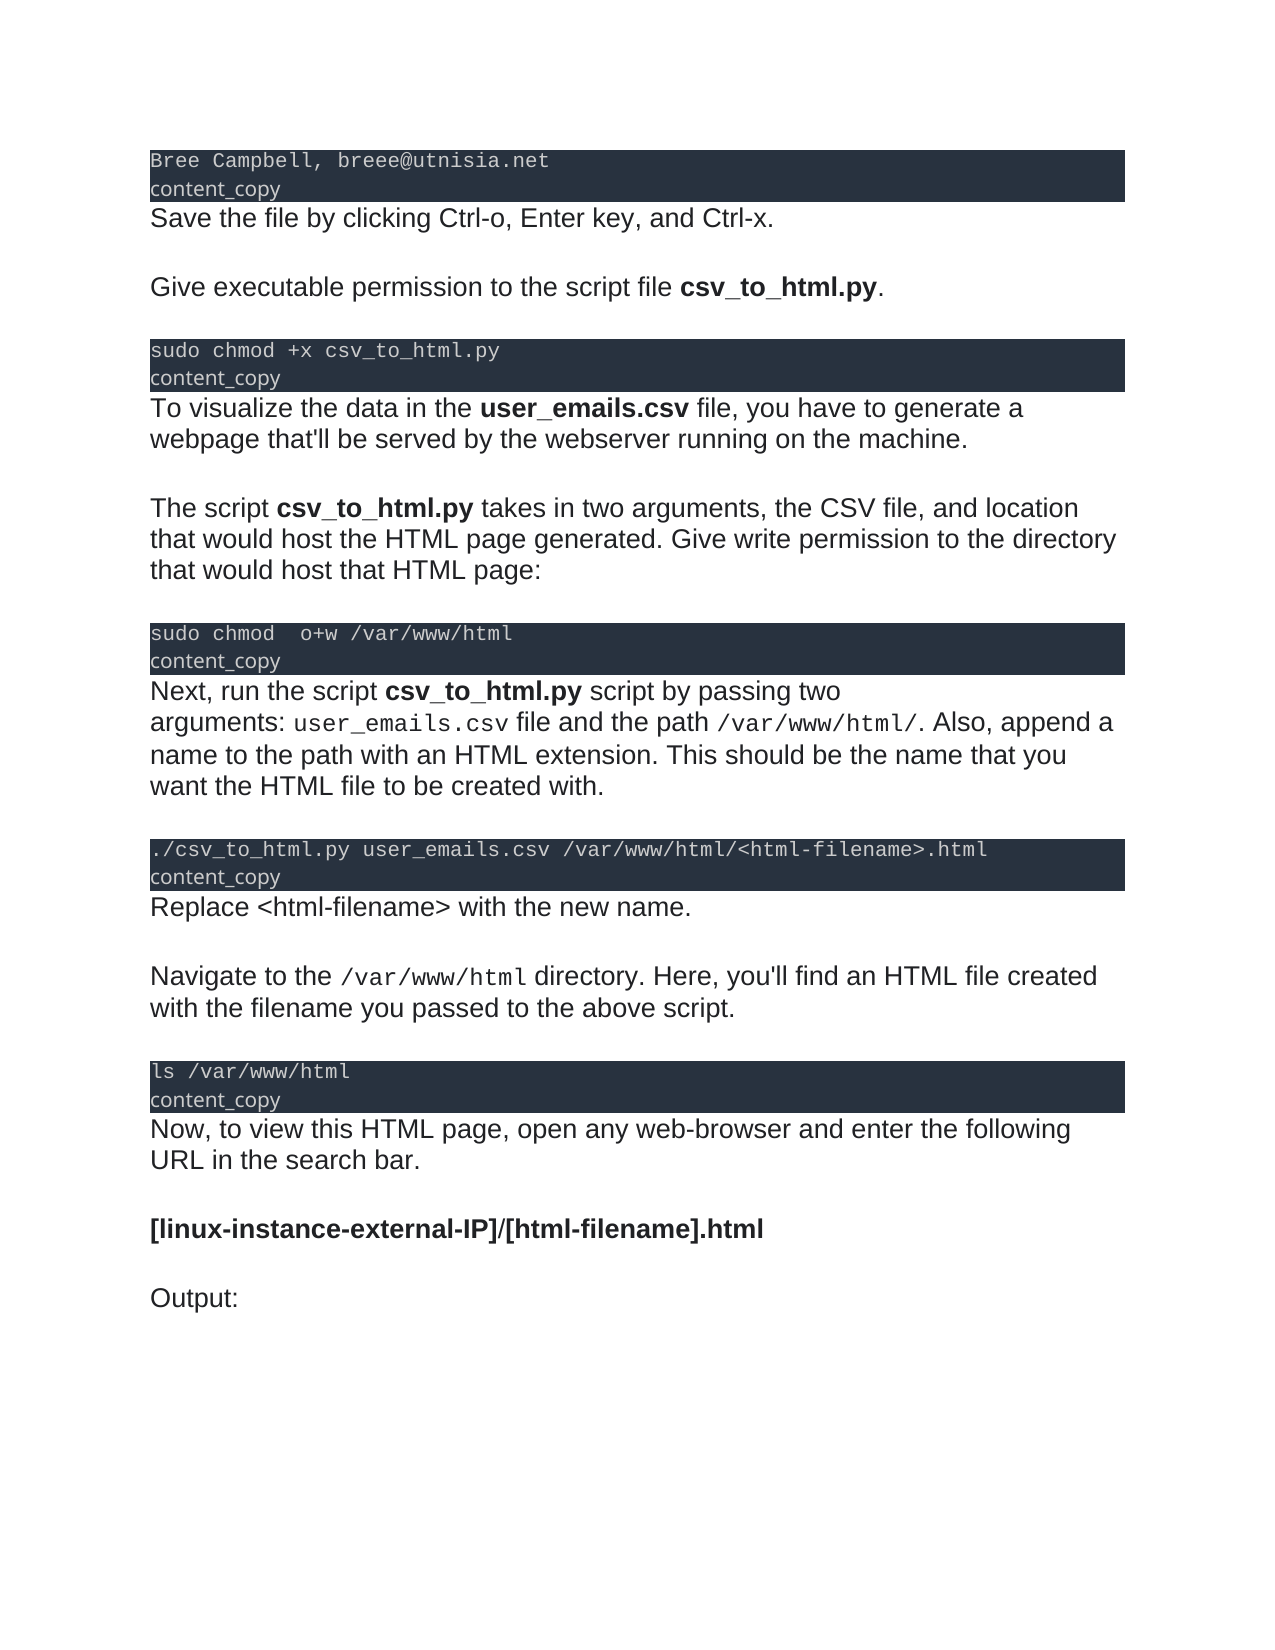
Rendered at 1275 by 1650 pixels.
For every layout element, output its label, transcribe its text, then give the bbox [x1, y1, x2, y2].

text Give executable permission to the script file csv_to_html.py. [150, 271, 1125, 302]
text content_copy [150, 862, 1125, 891]
text content_copy [150, 174, 1125, 202]
text Output: [150, 1282, 1125, 1313]
text Next, run the script csv_to_html.py script by passing two arguments: user_emails.csv file and the path /var/www/html/. Also, append a name to the path with an HTML extension. This should be the name that you want the HTML file to be created with. [150, 675, 1125, 801]
text sudo chmod o+w /var/www/html [150, 623, 1125, 647]
text content_copy [150, 647, 1125, 675]
text Navigate to the /var/www/html directory. Here, you'll find an HTML file created with the filename you passed to the above script. [150, 960, 1125, 1023]
text ./csv_to_html.py user_emails.csv /var/www/html/<html-filename>.html [150, 839, 1125, 862]
text To visualize the data in the user_emails.csv file, you have to generate a webpage that'll be served by the webserver running on the machine. [150, 392, 1125, 454]
text ls /var/www/html [150, 1061, 1125, 1085]
text Now, to view this HTML page, open any web-browser and enter the following URL in the search bar. [150, 1113, 1125, 1176]
text content_copy [150, 1085, 1125, 1113]
text Bree Campbell, breee@utnisia.net [150, 150, 1125, 174]
text Replace <html-filename> with the new name. [150, 891, 1125, 922]
text content_copy [150, 363, 1125, 392]
text Save the file by clicking Ctrl-o, Enter key, and Ctrl-x. [150, 202, 1125, 233]
text [linux-instance-external-IP]/[html-filename].html [150, 1213, 1125, 1244]
text The script csv_to_html.py takes in two arguments, the CSV file, and location that would host the HTML page generated. Give write permission to the directory that would host that HTML page: [150, 492, 1125, 585]
text sudo chmod +x csv_to_html.py [150, 339, 1125, 363]
